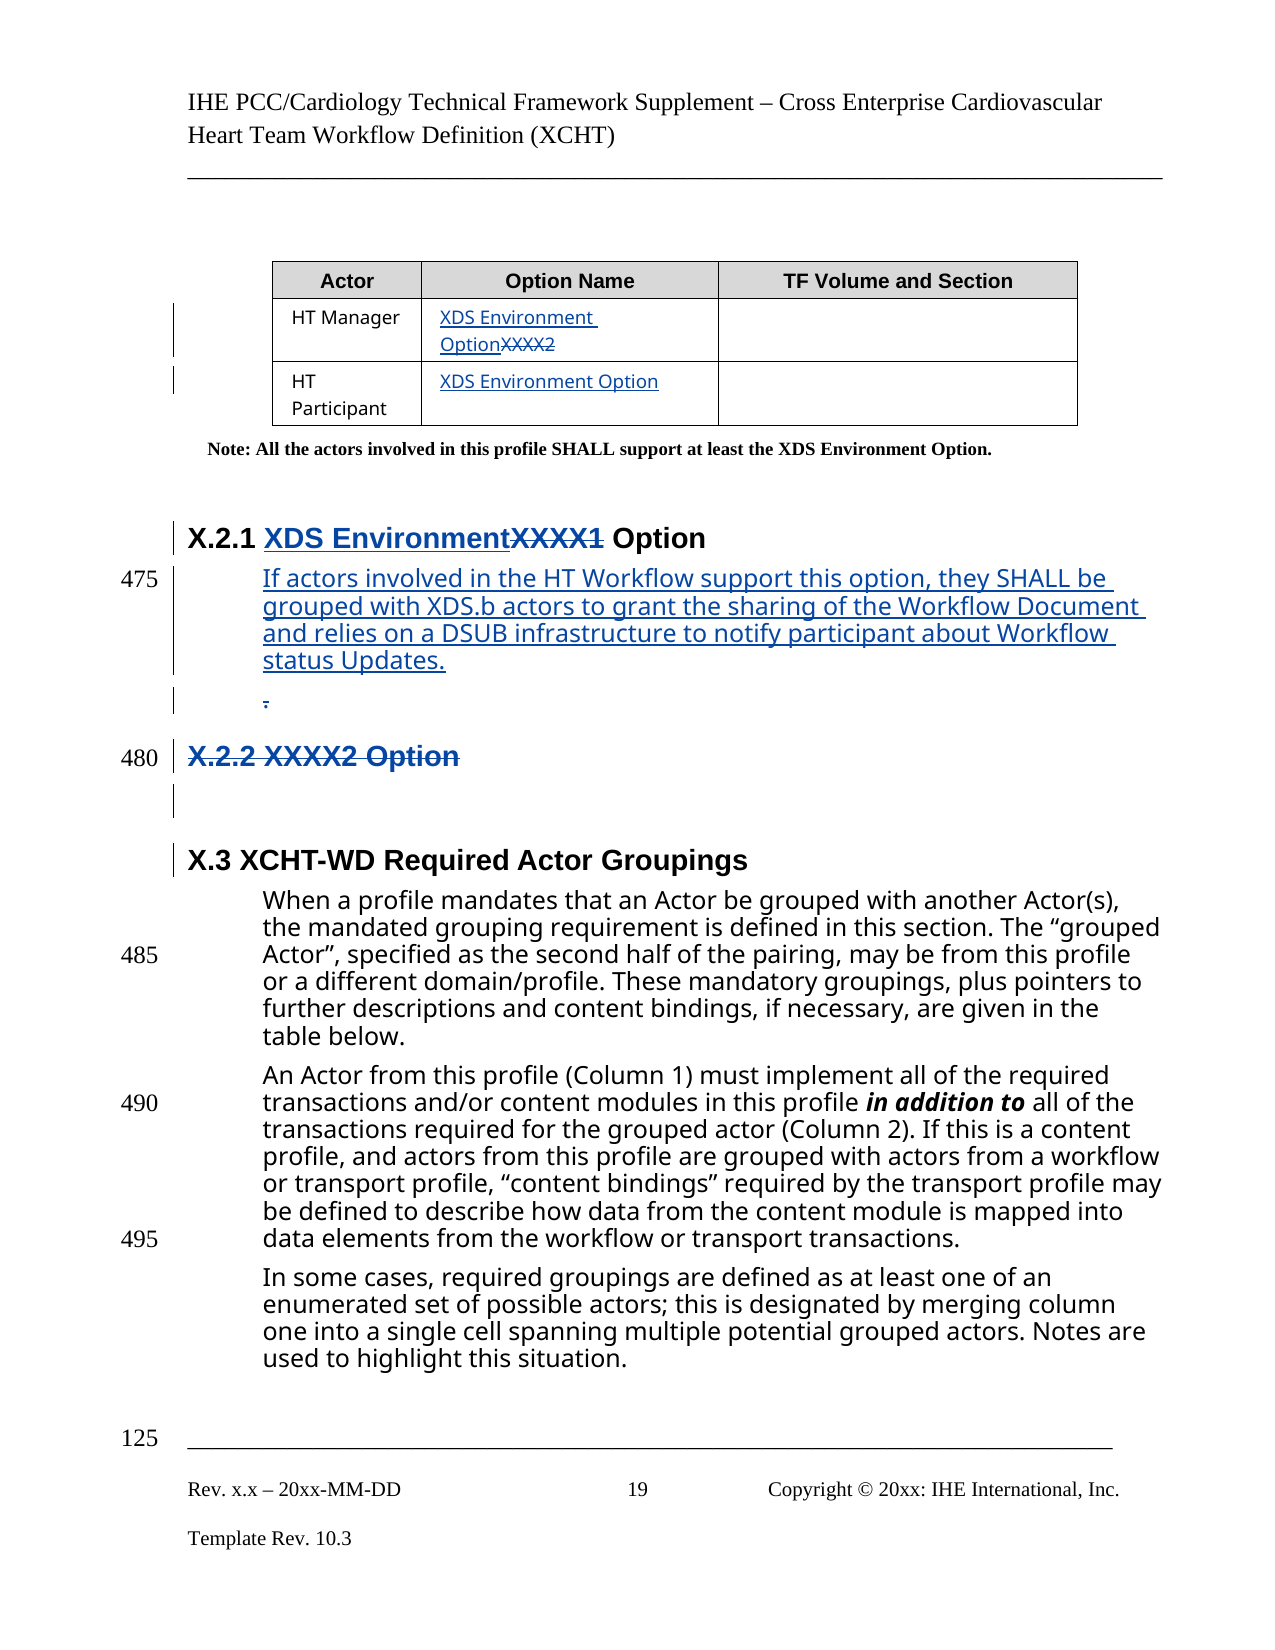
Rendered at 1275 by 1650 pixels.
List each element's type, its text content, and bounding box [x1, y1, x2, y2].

table_cell [422, 299, 718, 361]
text Note: All the actors involved in this profile SHALL support at least the XDS Environment Option. [207, 438, 1162, 460]
table_header TF Volume and Section [719, 262, 1077, 298]
table_cell [719, 299, 1077, 361]
table_cell HT Participant [273, 362, 421, 425]
text When a profile mandates that an Actor be grouped with another Actor(s), the mandated grouping requirement is defined in this section. The “grouped Actor”, specified as the second half of the pairing, may be from this profile or a different domain/profile. These mandatory groupings, plus pointers to further descriptions and content bindings, if necessary, are given in the table below. [262, 888, 1162, 1050]
text In some cases, required groupings are defined as at least one of an enumerated set of possible actors; this is designated by merging column one into a single cell spanning multiple potential grouped actors. Notes are used to highlight this situation. [262, 1265, 1162, 1373]
subtitle X.3 XCHT-WD Required Actor Groupings [187, 843, 1162, 877]
subtitle X.2.1 Option [187, 521, 1162, 555]
table_cell HT Manager [273, 299, 421, 361]
text An Actor from this profile (Column 1) must implement all of the required transactions and/or content modules in this profile in addition to all of the transactions required for the grouped actor (Column 2). If this is a content profile, and actors from this profile are grouped with actors from a workflow or transport profile, “content bindings” required by the transport profile may be defined to describe how data from the content module is mapped into data elements from the workflow or transport transactions. [262, 1063, 1162, 1252]
table_cell [422, 362, 718, 425]
table_cell [719, 362, 1077, 425]
table_header Option Name [422, 262, 718, 298]
table_header Actor [273, 262, 421, 298]
